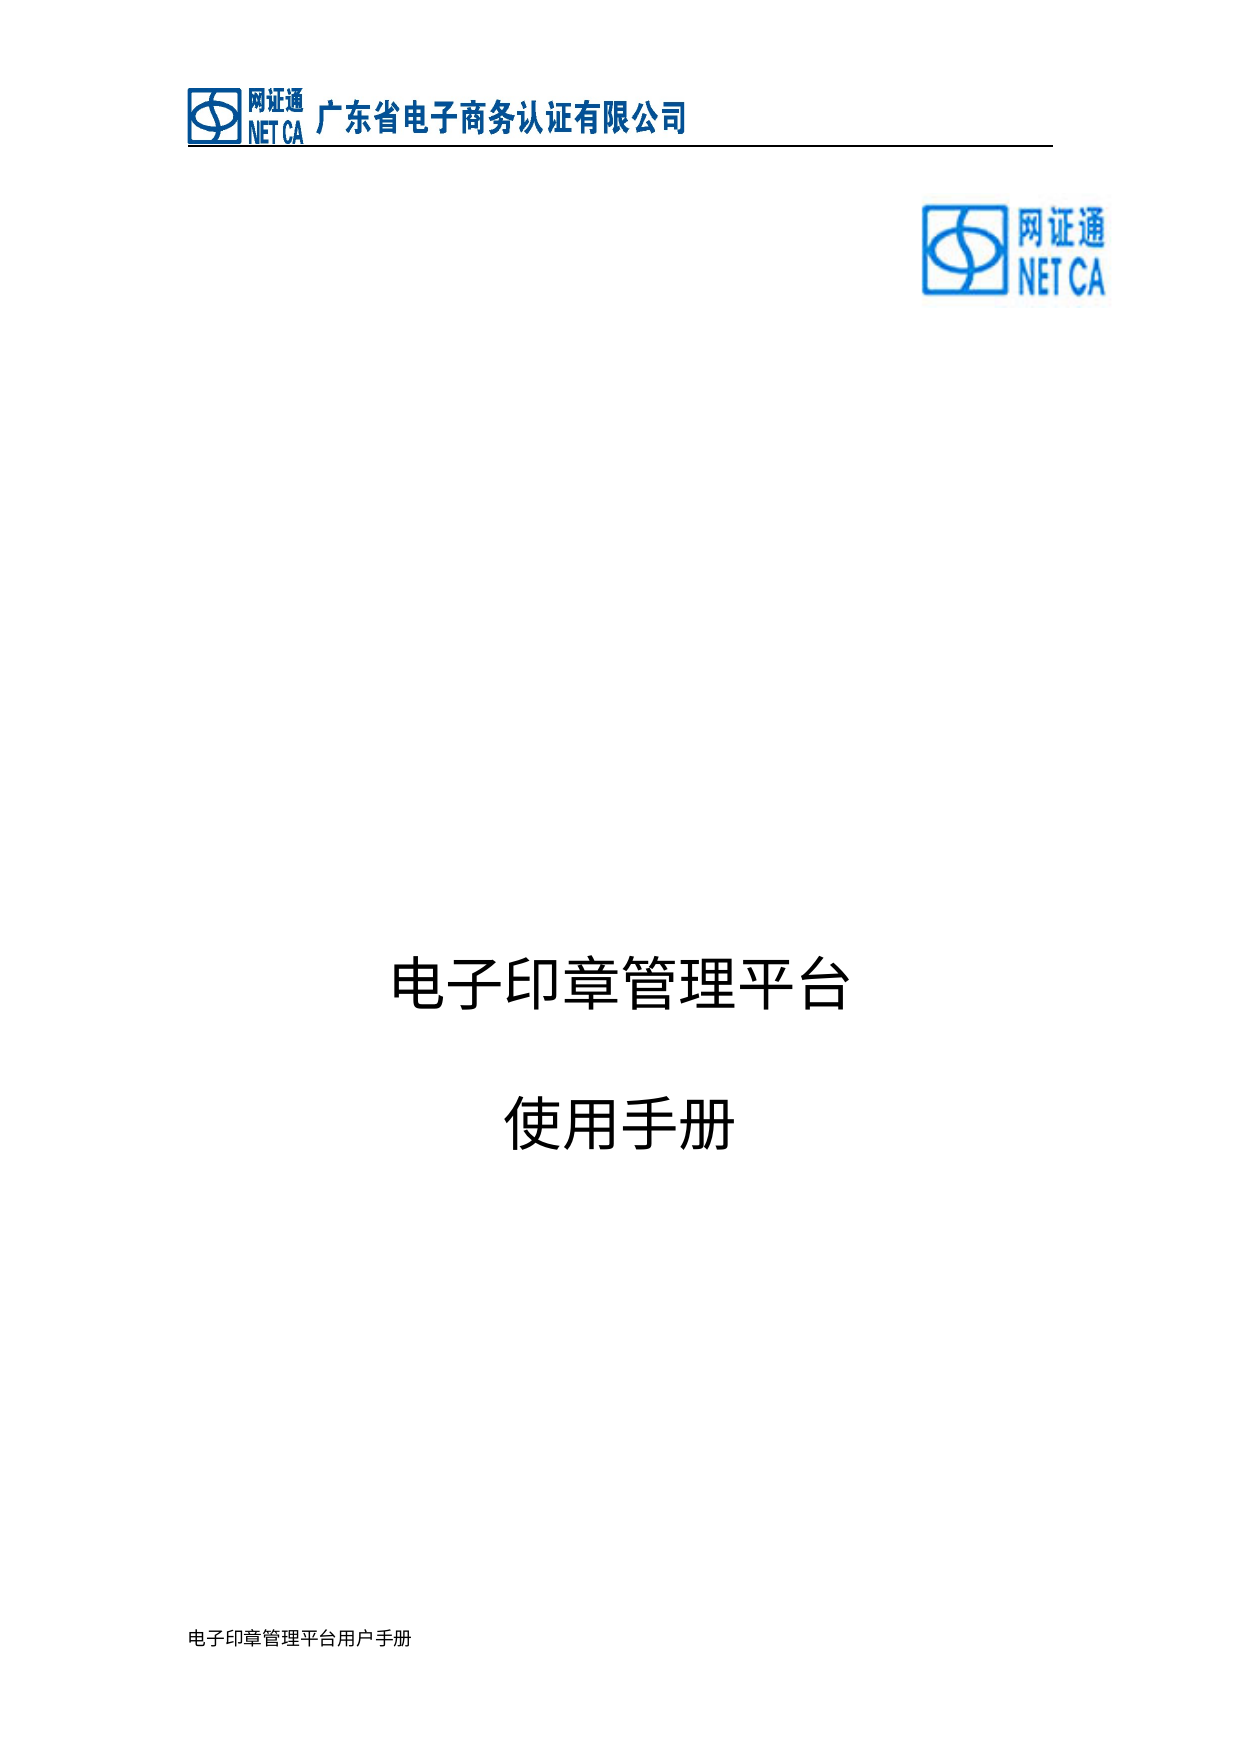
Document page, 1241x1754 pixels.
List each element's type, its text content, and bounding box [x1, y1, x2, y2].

picture [187, 88, 685, 144]
picture [908, 193, 1117, 308]
text 使用手册 [187, 1071, 1053, 1168]
text 电子印章管理平台 [187, 931, 1053, 1029]
